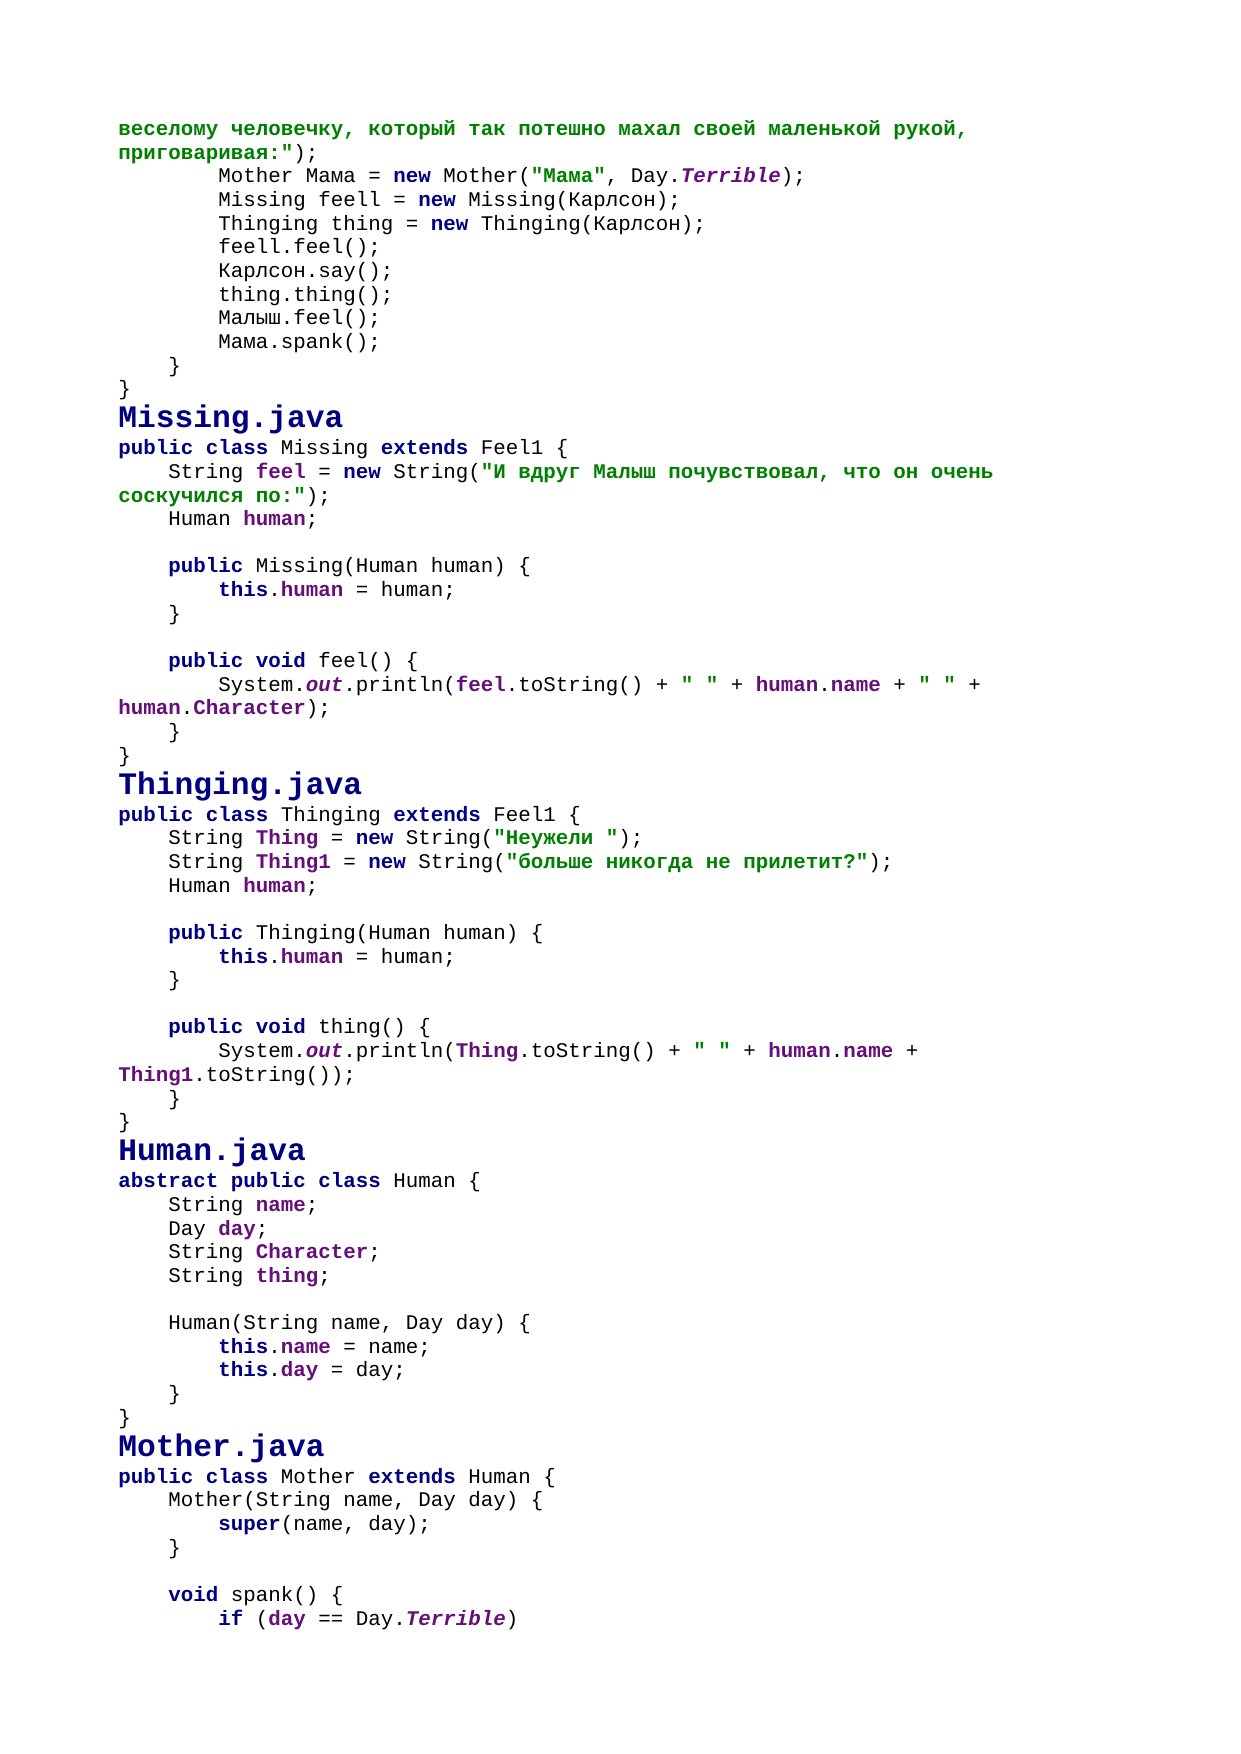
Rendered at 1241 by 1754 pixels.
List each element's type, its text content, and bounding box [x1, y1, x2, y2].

text Thinging.java [118, 768, 1122, 804]
text public class Thinging extends Feel1 { String Thing = new String("Неужели "); String Thing1 = new String("больше никогда не прилетит?"); Human human; public Thinging(Human human) { this.human = human; } public void thing() { System.out.println(Thing.toString() + " " + human.name + Thing1.toString()); } } [118, 804, 1122, 1135]
text public class Missing extends Feel1 { String feel = new String("И вдруг Малыш почувствовал, что он очень соскучился по:"); Human human; public Missing(Human human) { this.human = human; } public void feel() { System.out.println(feel.toString() + " " + human.name + " " + human.Character); } } [118, 437, 1122, 768]
text Human.java [118, 1135, 1122, 1170]
text abstract public class Human { String name; Day day; String Character; String thing; Human(String name, Day day) { this.name = name; this.day = day; } } [118, 1170, 1122, 1430]
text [118, 118, 1122, 402]
text Missing.java [118, 402, 1122, 437]
text Mother.java [118, 1430, 1122, 1466]
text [118, 1466, 1122, 1631]
